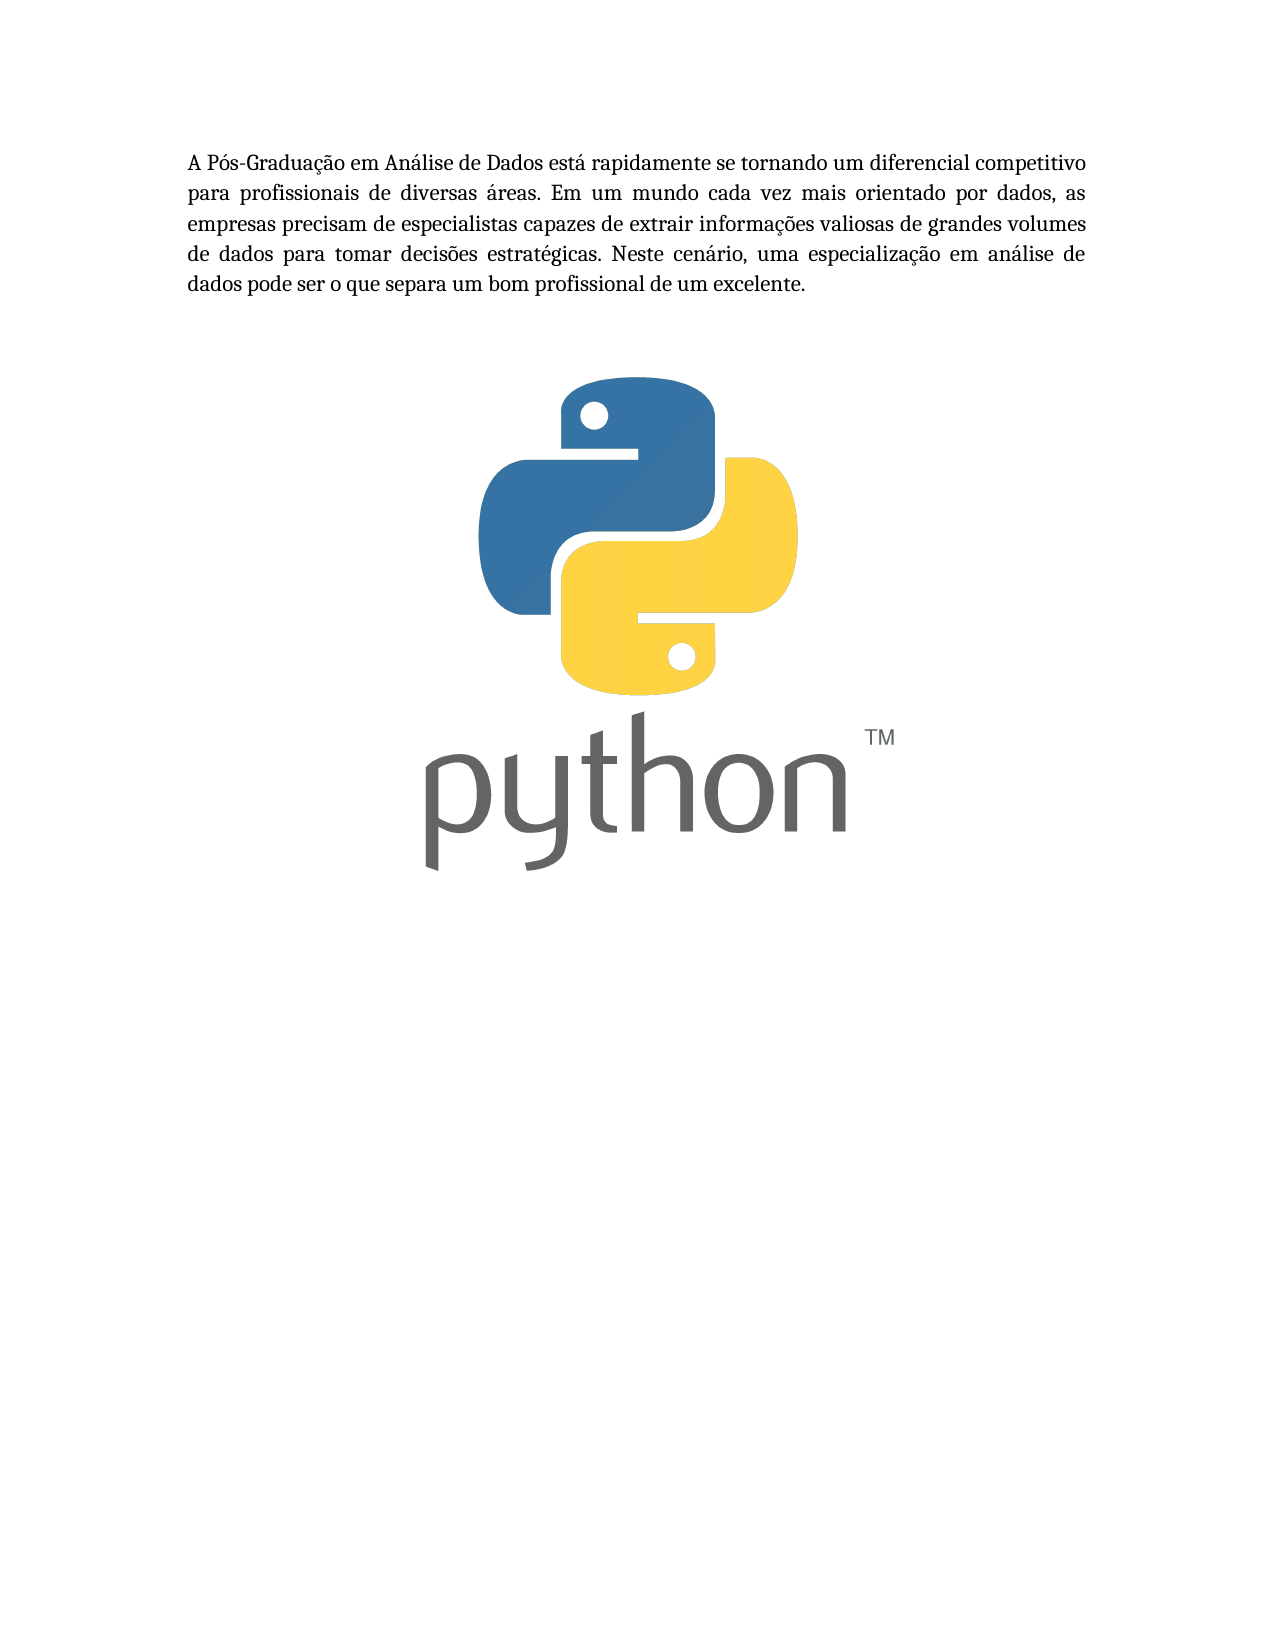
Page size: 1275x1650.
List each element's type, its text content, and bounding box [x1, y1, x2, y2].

text A Pós-Graduação em Análise de Dados está rapidamente se tornando um diferencial competitivo para profissionais de diversas áreas. Em um mundo cada vez mais orientado por dados, as empresas precisam de especialistas capazes de extrair informações valiosas de grandes volumes de dados para tomar decisões estratégicas. Neste cenário, uma especialização em análise de dados pode ser o que separa um bom profissional de um excelente. [187, 150, 1087, 297]
picture [187, 372, 1088, 880]
